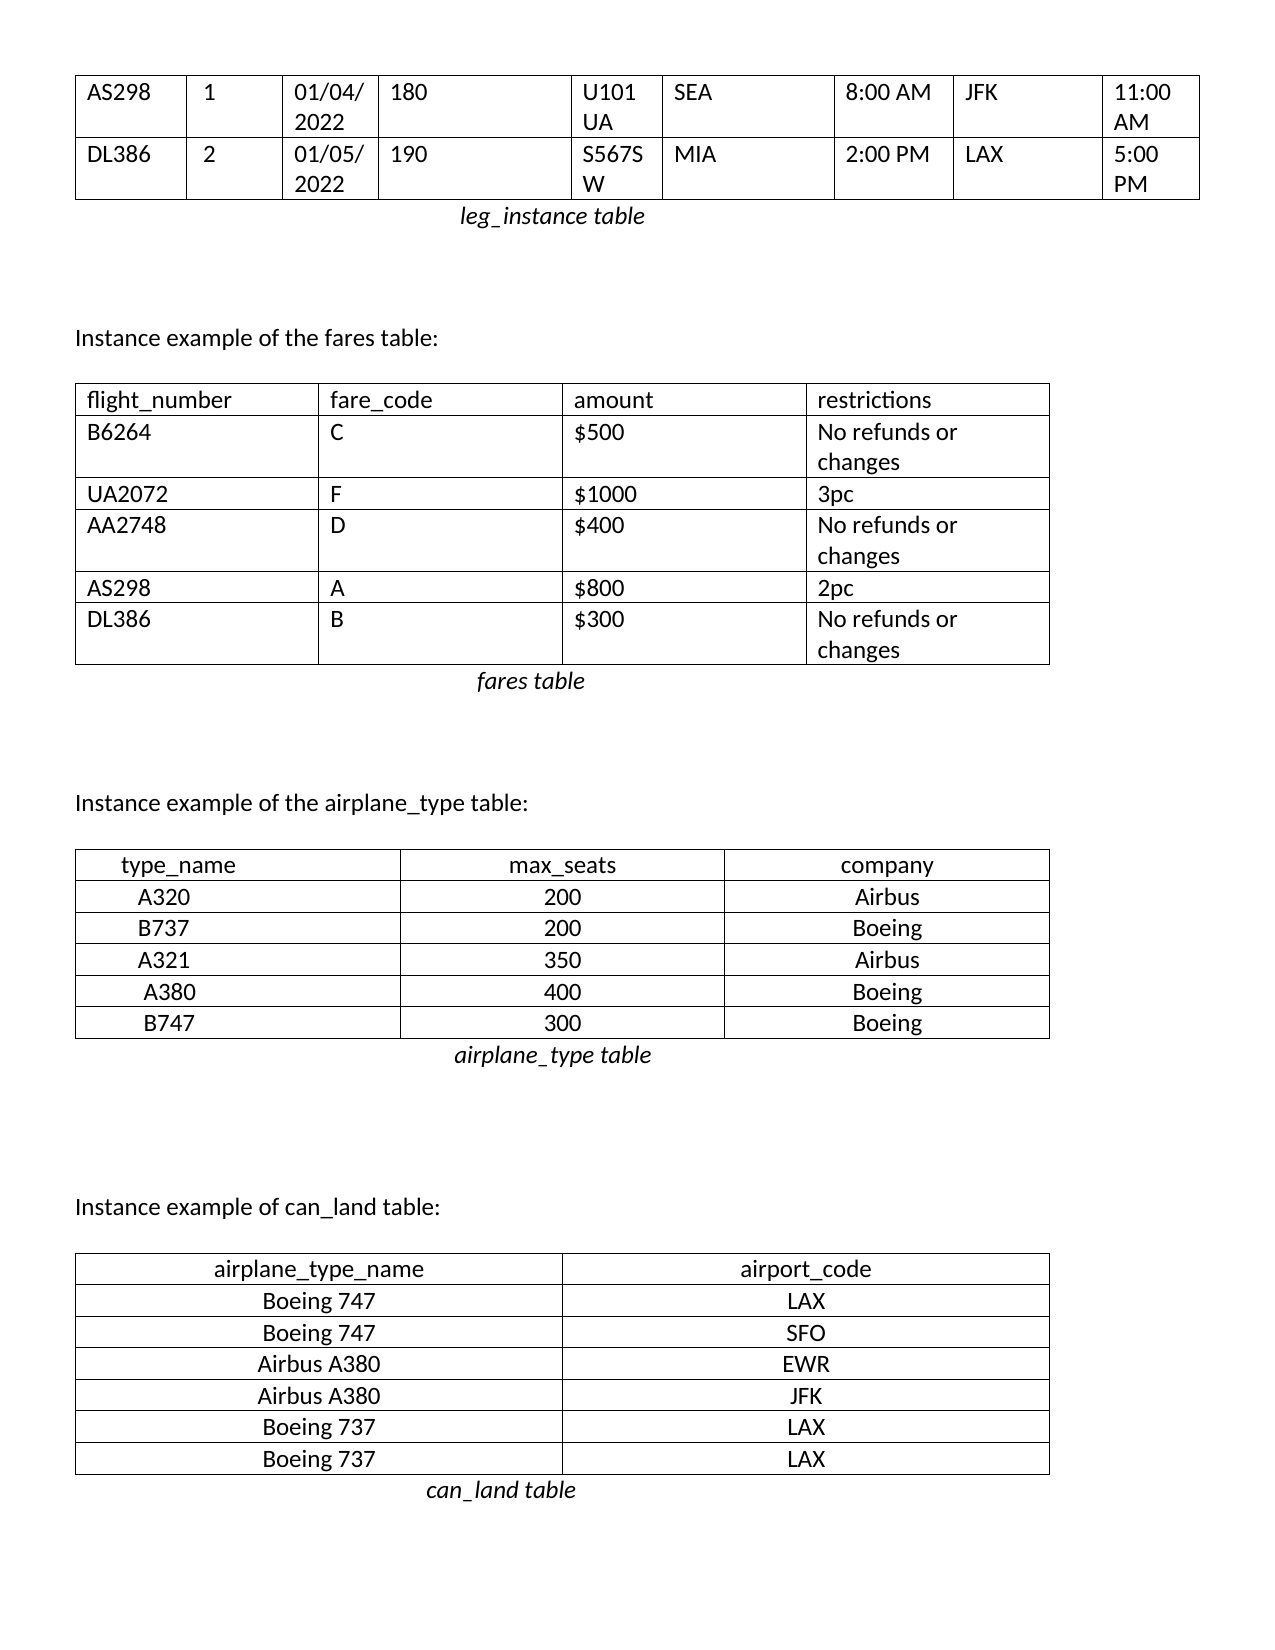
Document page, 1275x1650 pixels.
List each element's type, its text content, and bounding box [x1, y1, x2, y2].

text fares table [75, 665, 1200, 696]
text Instance example of can_land table: [75, 1191, 1200, 1222]
table_cell Airbus A380 [76, 1348, 562, 1379]
table_header fare_code [319, 384, 562, 415]
table_cell 200 [401, 881, 724, 912]
table_cell 400 [401, 976, 724, 1006]
table_cell JFK [954, 76, 1102, 137]
table_cell SFO [563, 1317, 1049, 1347]
table_cell B6264 [76, 416, 318, 477]
table_cell 1 [187, 76, 282, 137]
table_cell UA2072 [76, 478, 318, 508]
table_header company [725, 850, 1049, 880]
table_cell Boeing [725, 976, 1049, 1006]
table_header flight_number [76, 384, 318, 415]
table_cell C [319, 416, 562, 477]
table_cell AS298 [76, 76, 186, 137]
table_cell LAX [954, 138, 1102, 199]
table_cell A321 [76, 944, 400, 975]
table_cell 11:00 AM [1103, 76, 1199, 137]
table_cell SEA [663, 76, 834, 137]
table_header amount [563, 384, 806, 415]
table_cell 2:00 PM [835, 138, 953, 199]
table_header type_name [76, 850, 400, 880]
table_header airplane_type_name [76, 1254, 562, 1284]
table_cell B747 [76, 1007, 400, 1038]
table_cell Boeing 747 [76, 1285, 562, 1316]
table_cell 5:00 PM [1103, 138, 1199, 199]
table_cell B737 [76, 913, 400, 943]
table_cell A320 [76, 881, 400, 912]
table_cell EWR [563, 1348, 1049, 1379]
table_cell Airbus [725, 881, 1049, 912]
table_cell Boeing 737 [76, 1411, 562, 1442]
table_cell LAX [563, 1411, 1049, 1442]
table_cell D [319, 510, 562, 571]
table_cell 350 [401, 944, 724, 975]
table_cell DL386 [76, 138, 186, 199]
table_cell 200 [401, 913, 724, 943]
text Instance example of the airplane_type table: [75, 787, 1200, 818]
table_cell A [319, 572, 562, 602]
table_cell Boeing 747 [76, 1317, 562, 1347]
table_cell 190 [379, 138, 571, 199]
table_cell AS298 [76, 572, 318, 602]
table_cell MIA [663, 138, 834, 199]
table_cell 2pc [807, 572, 1049, 602]
table_cell B [319, 603, 562, 664]
table_header max_seats [401, 850, 724, 880]
table_cell No refunds or changes [807, 510, 1049, 571]
table_header airport_code [563, 1254, 1049, 1284]
table_cell LAX [563, 1285, 1049, 1316]
table_header restrictions [807, 384, 1049, 415]
table_cell Airbus [725, 944, 1049, 975]
table_cell 01/04/2022 [283, 76, 378, 137]
text Instance example of the fares table: [75, 322, 1200, 353]
table_cell AA2748 [76, 510, 318, 571]
text can_land table [75, 1474, 1200, 1505]
table_cell 300 [401, 1007, 724, 1038]
table_cell LAX [563, 1443, 1049, 1473]
table_cell $500 [563, 416, 806, 477]
table_cell 180 [379, 76, 571, 137]
table_cell 2 [187, 138, 282, 199]
text leg_instance table [75, 200, 1200, 231]
table_cell F [319, 478, 562, 508]
table_cell DL386 [76, 603, 318, 664]
table_cell Boeing [725, 1007, 1049, 1038]
table_cell S567SW [572, 138, 662, 199]
table_cell U101UA [572, 76, 662, 137]
table_cell A380 [76, 976, 400, 1006]
table_cell No refunds or changes [807, 603, 1049, 664]
table_cell Boeing 737 [76, 1443, 562, 1473]
table_cell $300 [563, 603, 806, 664]
table_cell $800 [563, 572, 806, 602]
text airplane_type table [75, 1039, 1200, 1069]
table_cell Airbus A380 [76, 1380, 562, 1410]
table_cell JFK [563, 1380, 1049, 1410]
table_cell No refunds or changes [807, 416, 1049, 477]
table_cell $1000 [563, 478, 806, 508]
table_cell 8:00 AM [835, 76, 953, 137]
table_cell 01/05/2022 [283, 138, 378, 199]
table_cell Boeing [725, 913, 1049, 943]
table_cell 3pc [807, 478, 1049, 508]
table_cell $400 [563, 510, 806, 571]
